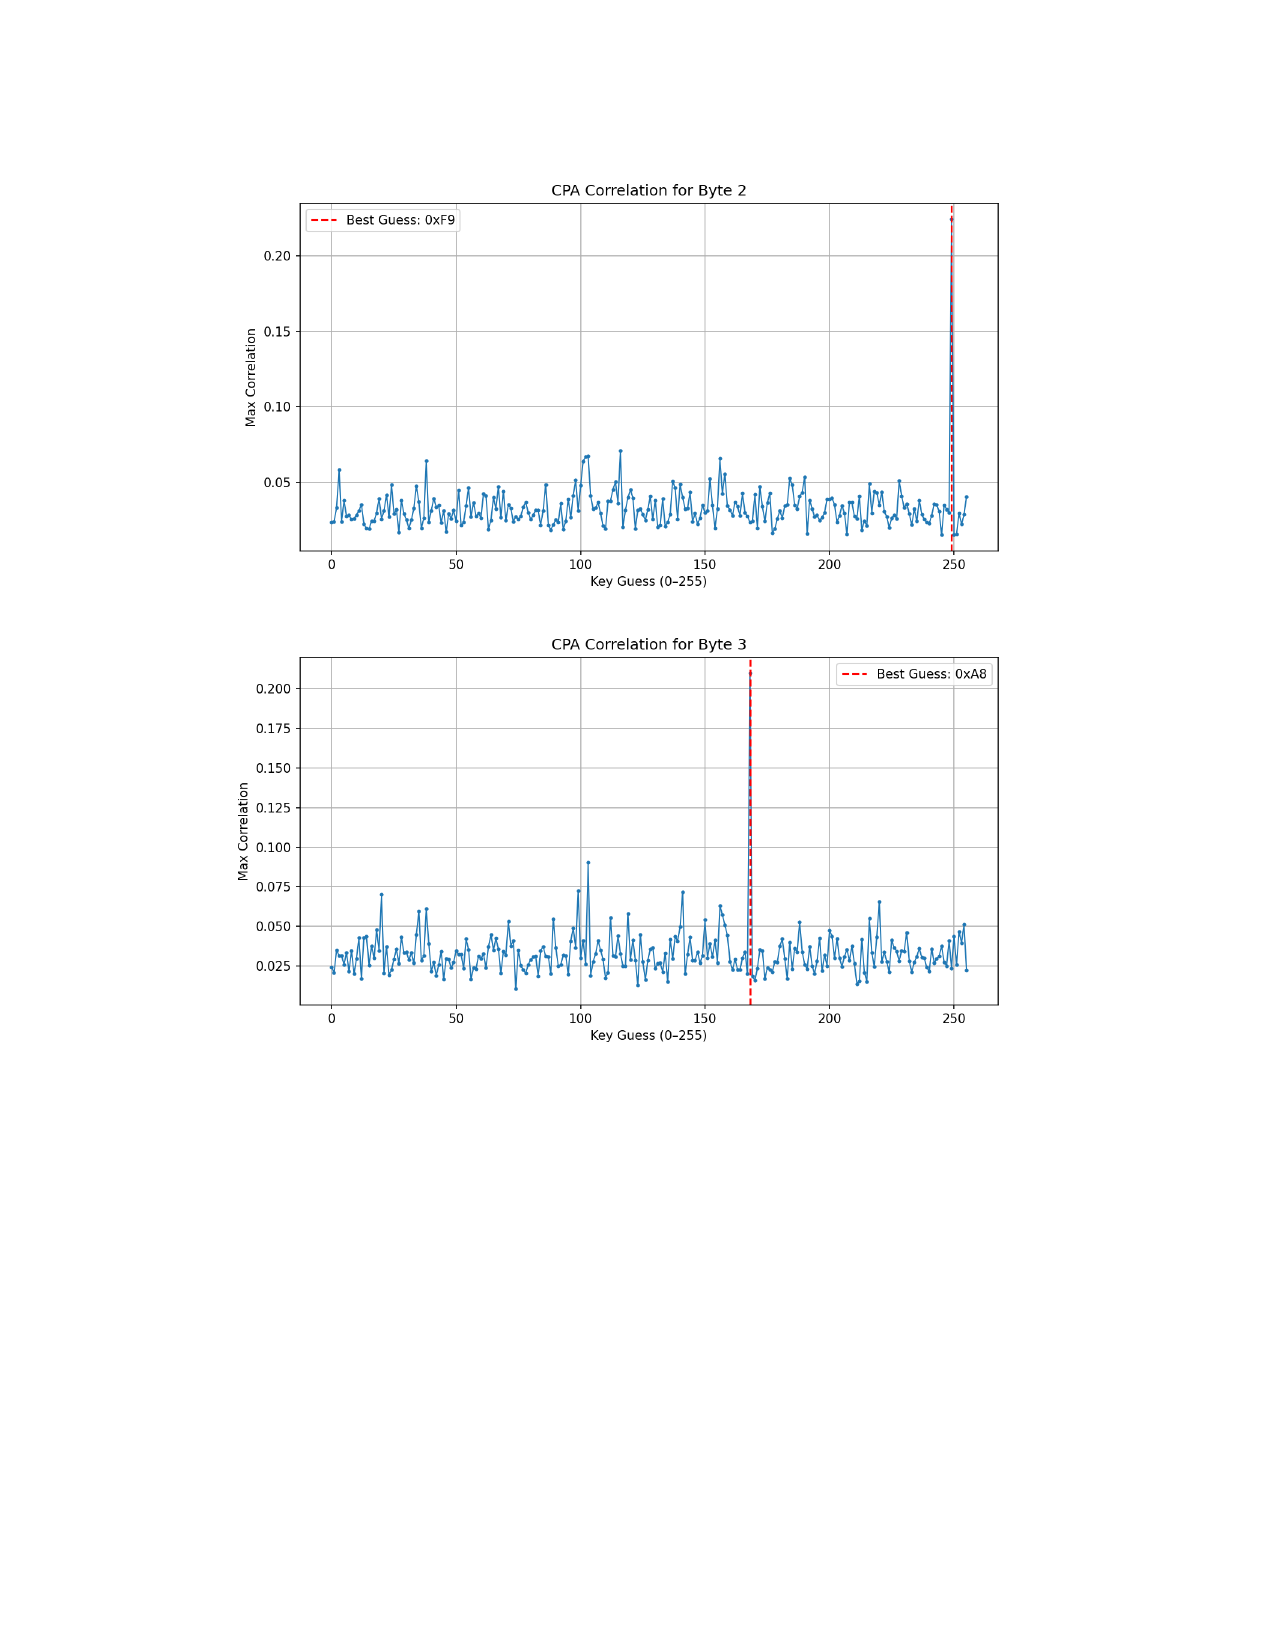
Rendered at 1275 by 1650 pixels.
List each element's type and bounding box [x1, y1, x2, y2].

picture [187, 150, 1088, 600]
picture [187, 603, 1088, 1054]
